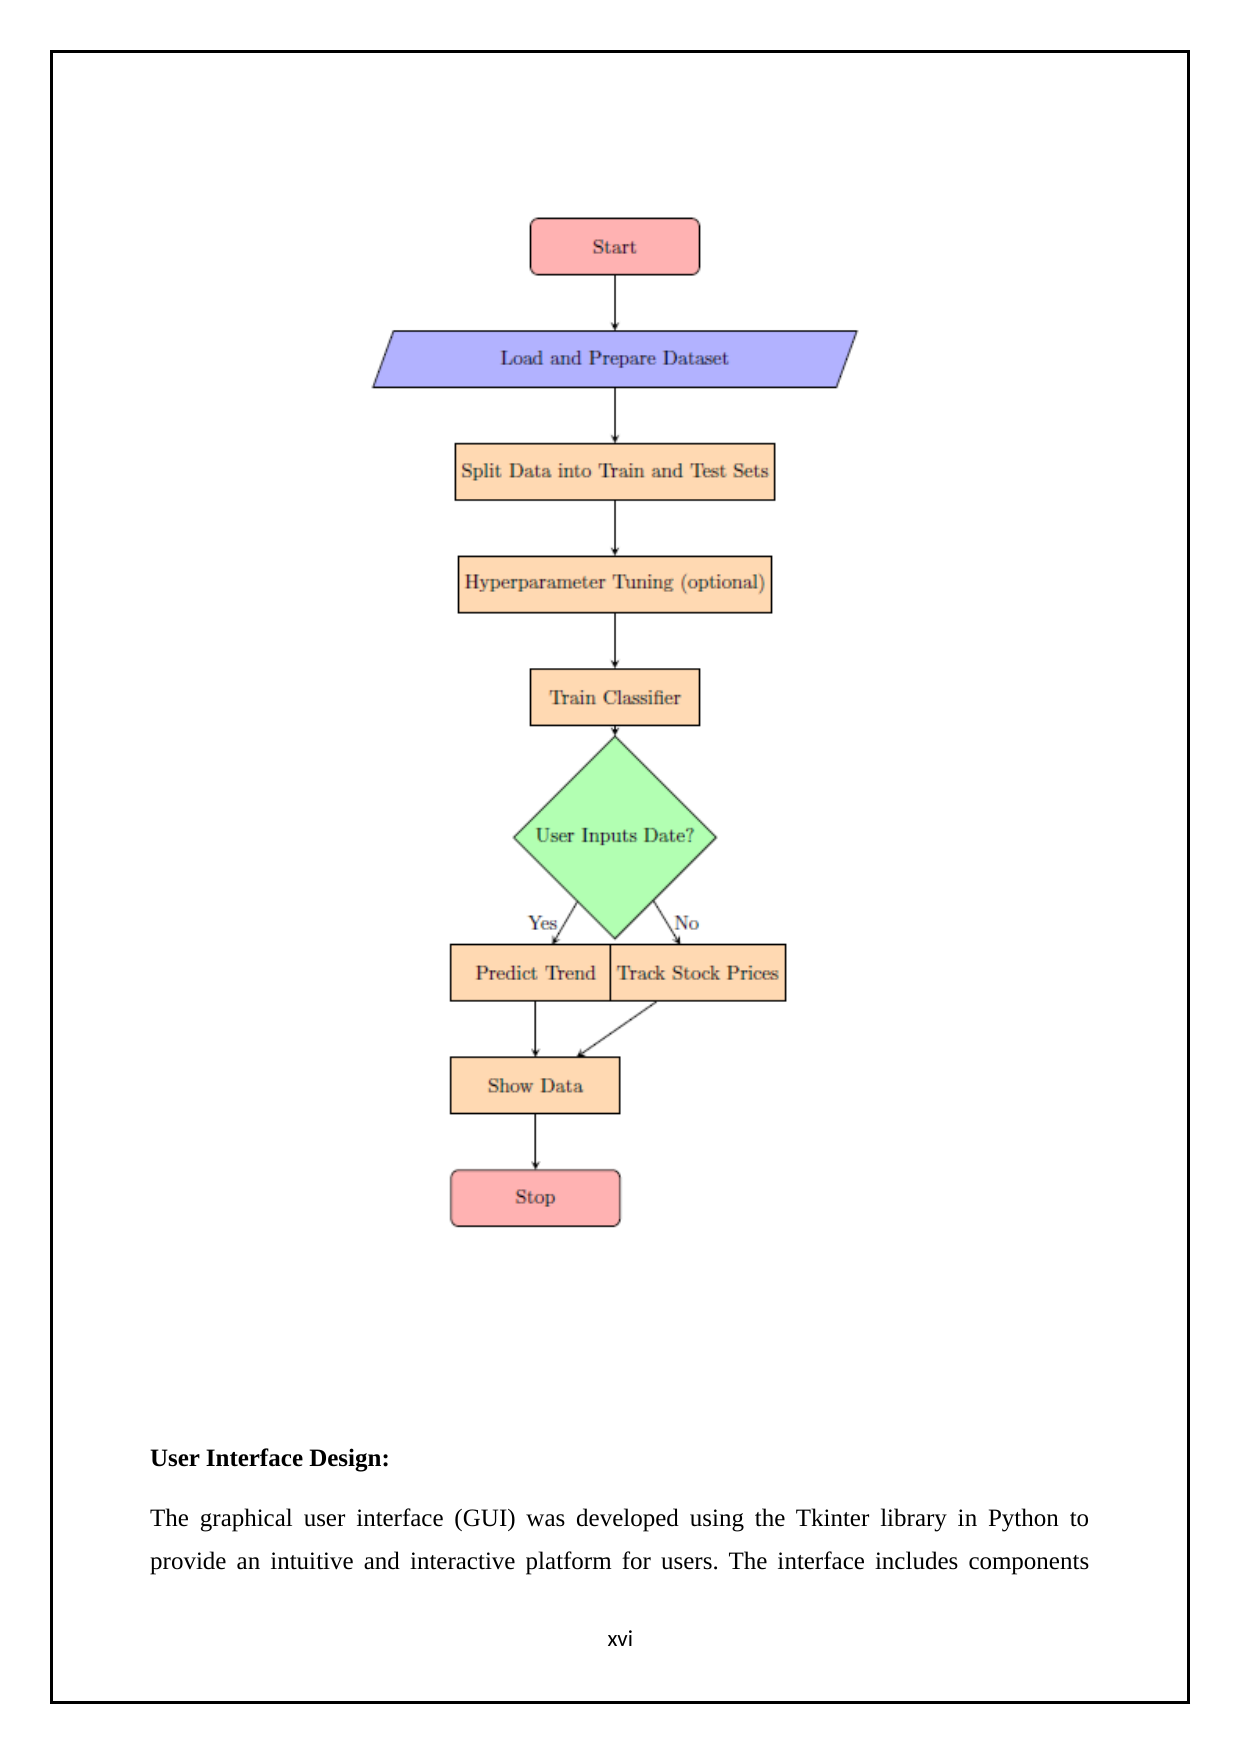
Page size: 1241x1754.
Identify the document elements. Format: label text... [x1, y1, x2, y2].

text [150, 1503, 1090, 1575]
picture [325, 150, 951, 1293]
text User Interface Design: [150, 1443, 1090, 1472]
